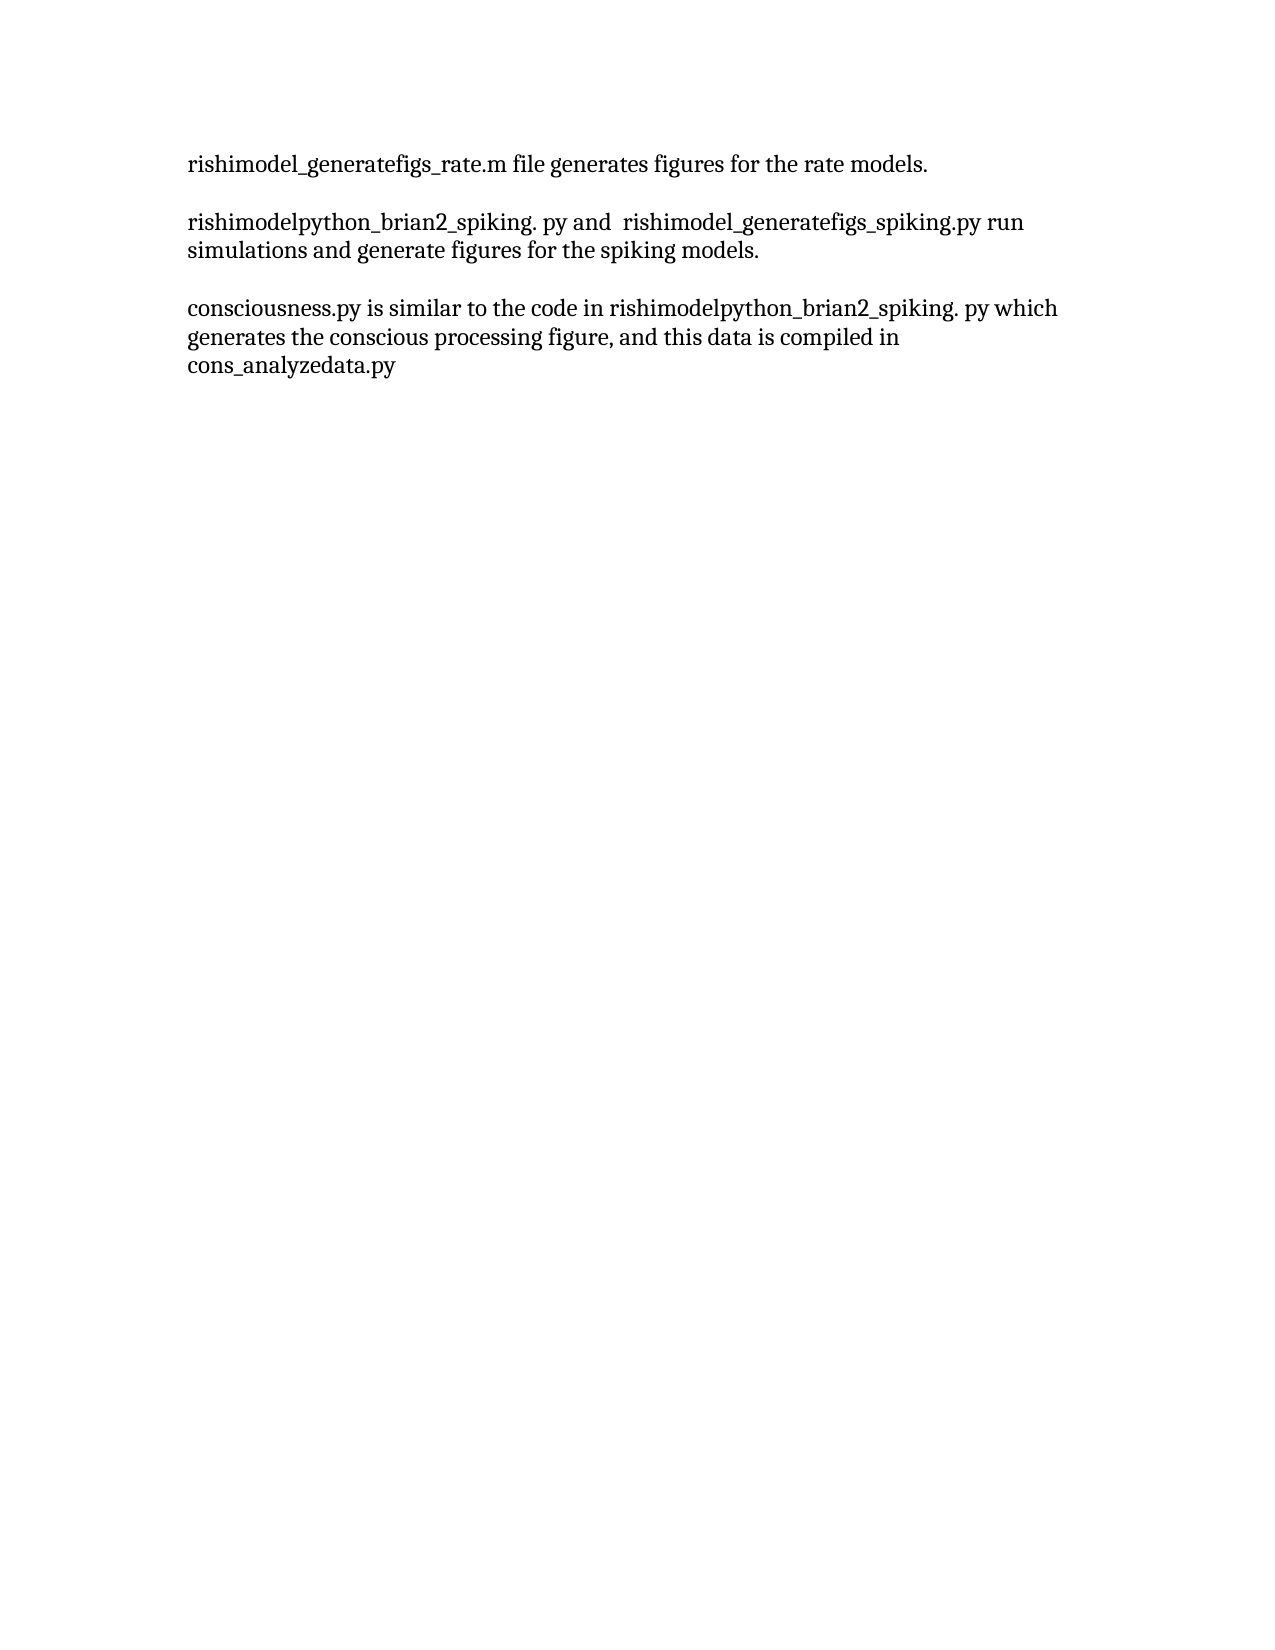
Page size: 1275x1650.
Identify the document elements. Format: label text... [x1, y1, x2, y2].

text rishimodelpython_brian2_spiking. py and rishimodel_generatefigs_spiking.py run simulations and generate figures for the spiking models. [187, 207, 1087, 265]
text consciousness.py is similar to the code in rishimodelpython_brian2_spiking. py which generates the conscious processing figure, and this data is compiled in cons_analyzedata.py [187, 294, 1087, 380]
text rishimodel_generatefigs_rate.m file generates figures for the rate models. [187, 150, 1087, 179]
